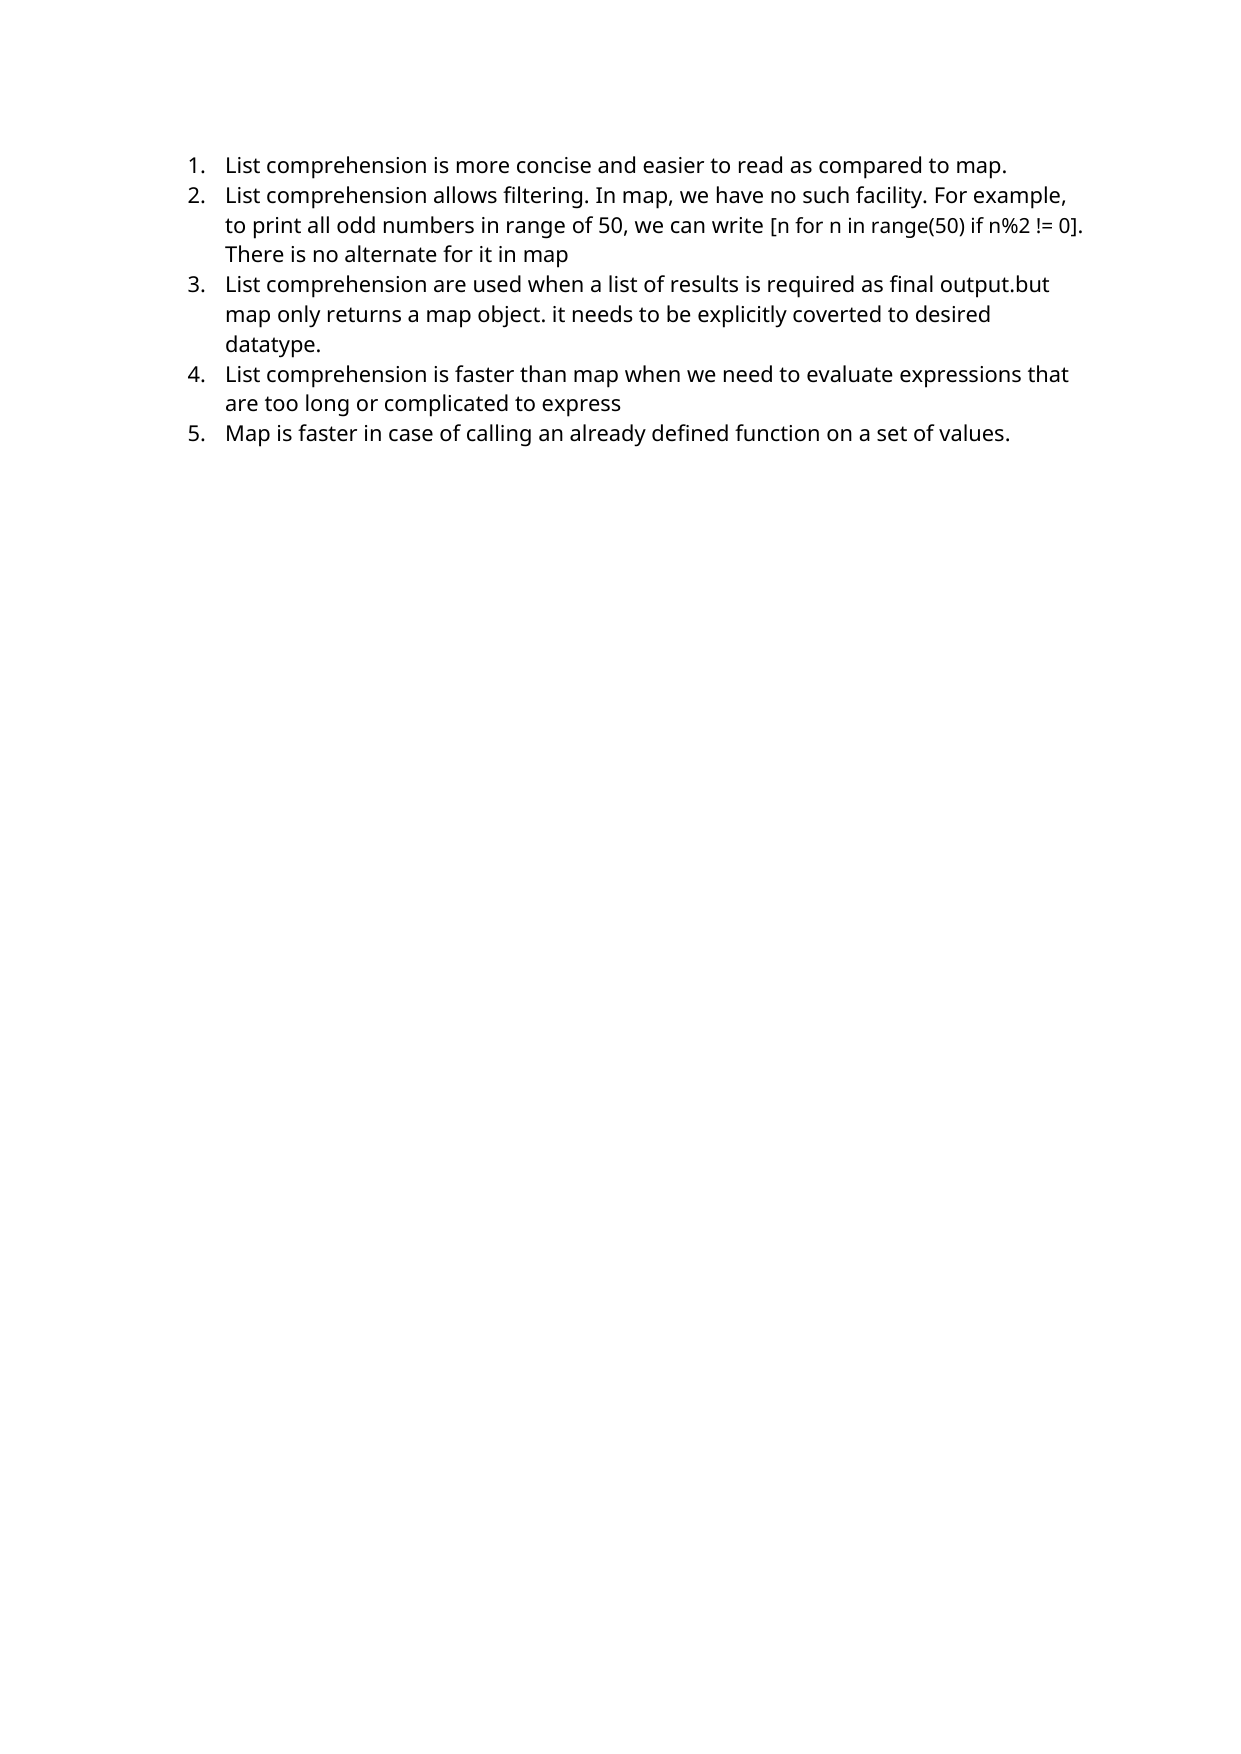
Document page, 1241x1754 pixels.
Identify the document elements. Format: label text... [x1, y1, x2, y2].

list List comprehension is faster than map when we need to evaluate expressions that are too long or complicated to express [187, 358, 1090, 418]
list List comprehension are used when a list of results is required as final output.but map only returns a map object. it needs to be explicitly coverted to desired datatype. [187, 269, 1090, 358]
list List comprehension is more concise and easier to read as compared to map. [187, 150, 1090, 180]
list List comprehension allows filtering. In map, we have no such facility. For example, to print all odd numbers in range of 50, we can write [n for n in range(50) if n%2 != 0]. There is no alternate for it in map [187, 180, 1090, 269]
list Map is faster in case of calling an already defined function on a set of values. [187, 418, 1090, 448]
